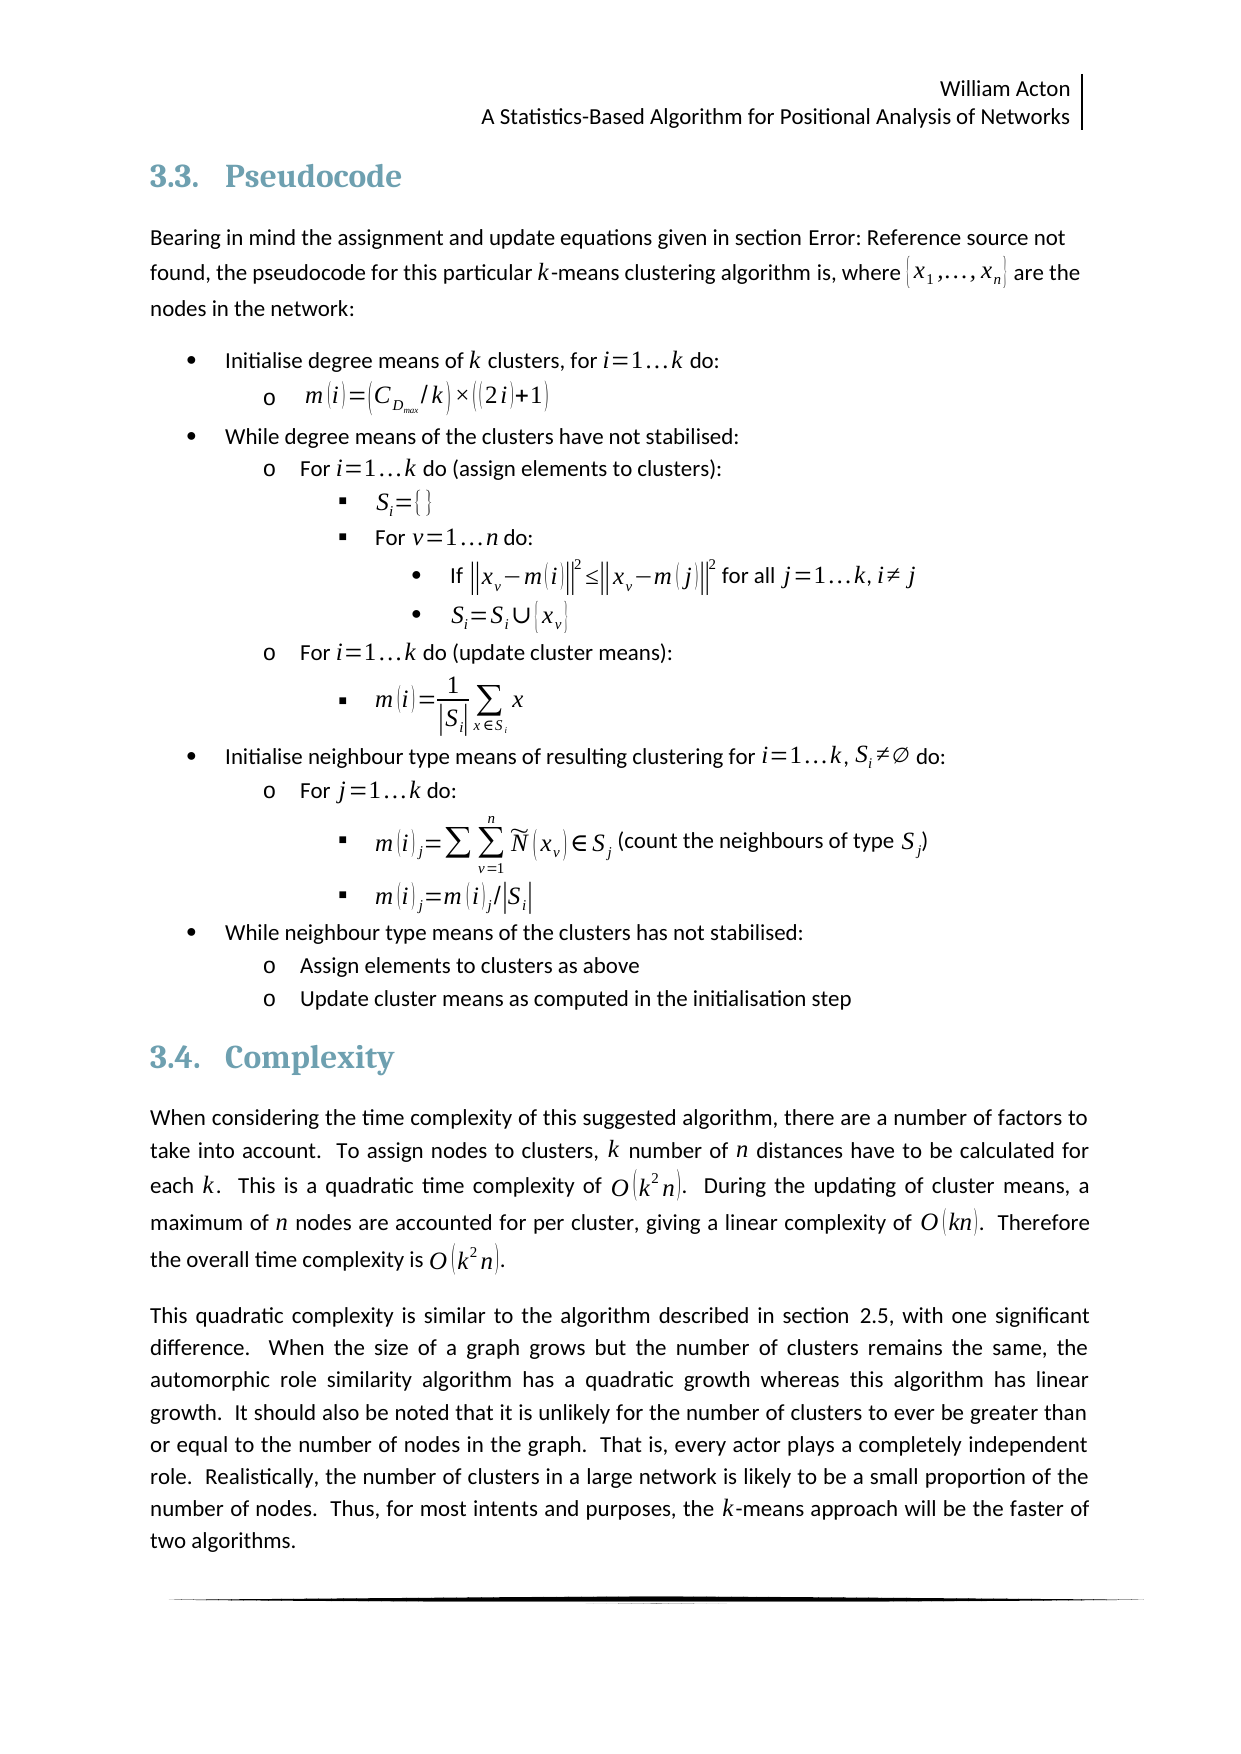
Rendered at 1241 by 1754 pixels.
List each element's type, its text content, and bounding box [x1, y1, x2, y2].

list For do (assign elements to clusters): [262, 454, 1090, 483]
list Update cluster means as computed in the initialisation step [262, 984, 1090, 1013]
text Bearing in mind the assignment and update equations given in section 3.1, the pseudocode for this particular -means clustering algorithm is, where are the nodes in the network: [150, 223, 1090, 322]
list While neighbour type means of the clusters has not stabilised: [187, 918, 1090, 947]
list Initialise degree means of clusters, for do: [187, 347, 1090, 375]
text When considering the time complexity of this suggested algorithm, there are a number of factors to take into account. To assign nodes to clusters, number of distances have to be calculated for each . This is a quadratic time complexity of . During the updating of cluster means, a maximum of nodes are accounted for per cluster, giving a linear complexity of . Therefore the overall time complexity is . [150, 1103, 1090, 1276]
list If for all , [412, 555, 1090, 596]
list For do: [262, 776, 1090, 805]
subtitle Complexity [150, 1039, 1090, 1077]
picture [168, 1596, 1144, 1604]
subtitle Pseudocode [150, 158, 1090, 196]
list Assign elements to clusters as above [262, 951, 1090, 980]
list Initialise neighbour type means of resulting clustering for , do: [187, 740, 1090, 772]
list For do: [337, 523, 1090, 551]
list (count the neighbours of type ) [337, 809, 1090, 877]
list For do (update cluster means): [262, 638, 1090, 667]
list While degree means of the clusters have not stabilised: [187, 422, 1090, 450]
